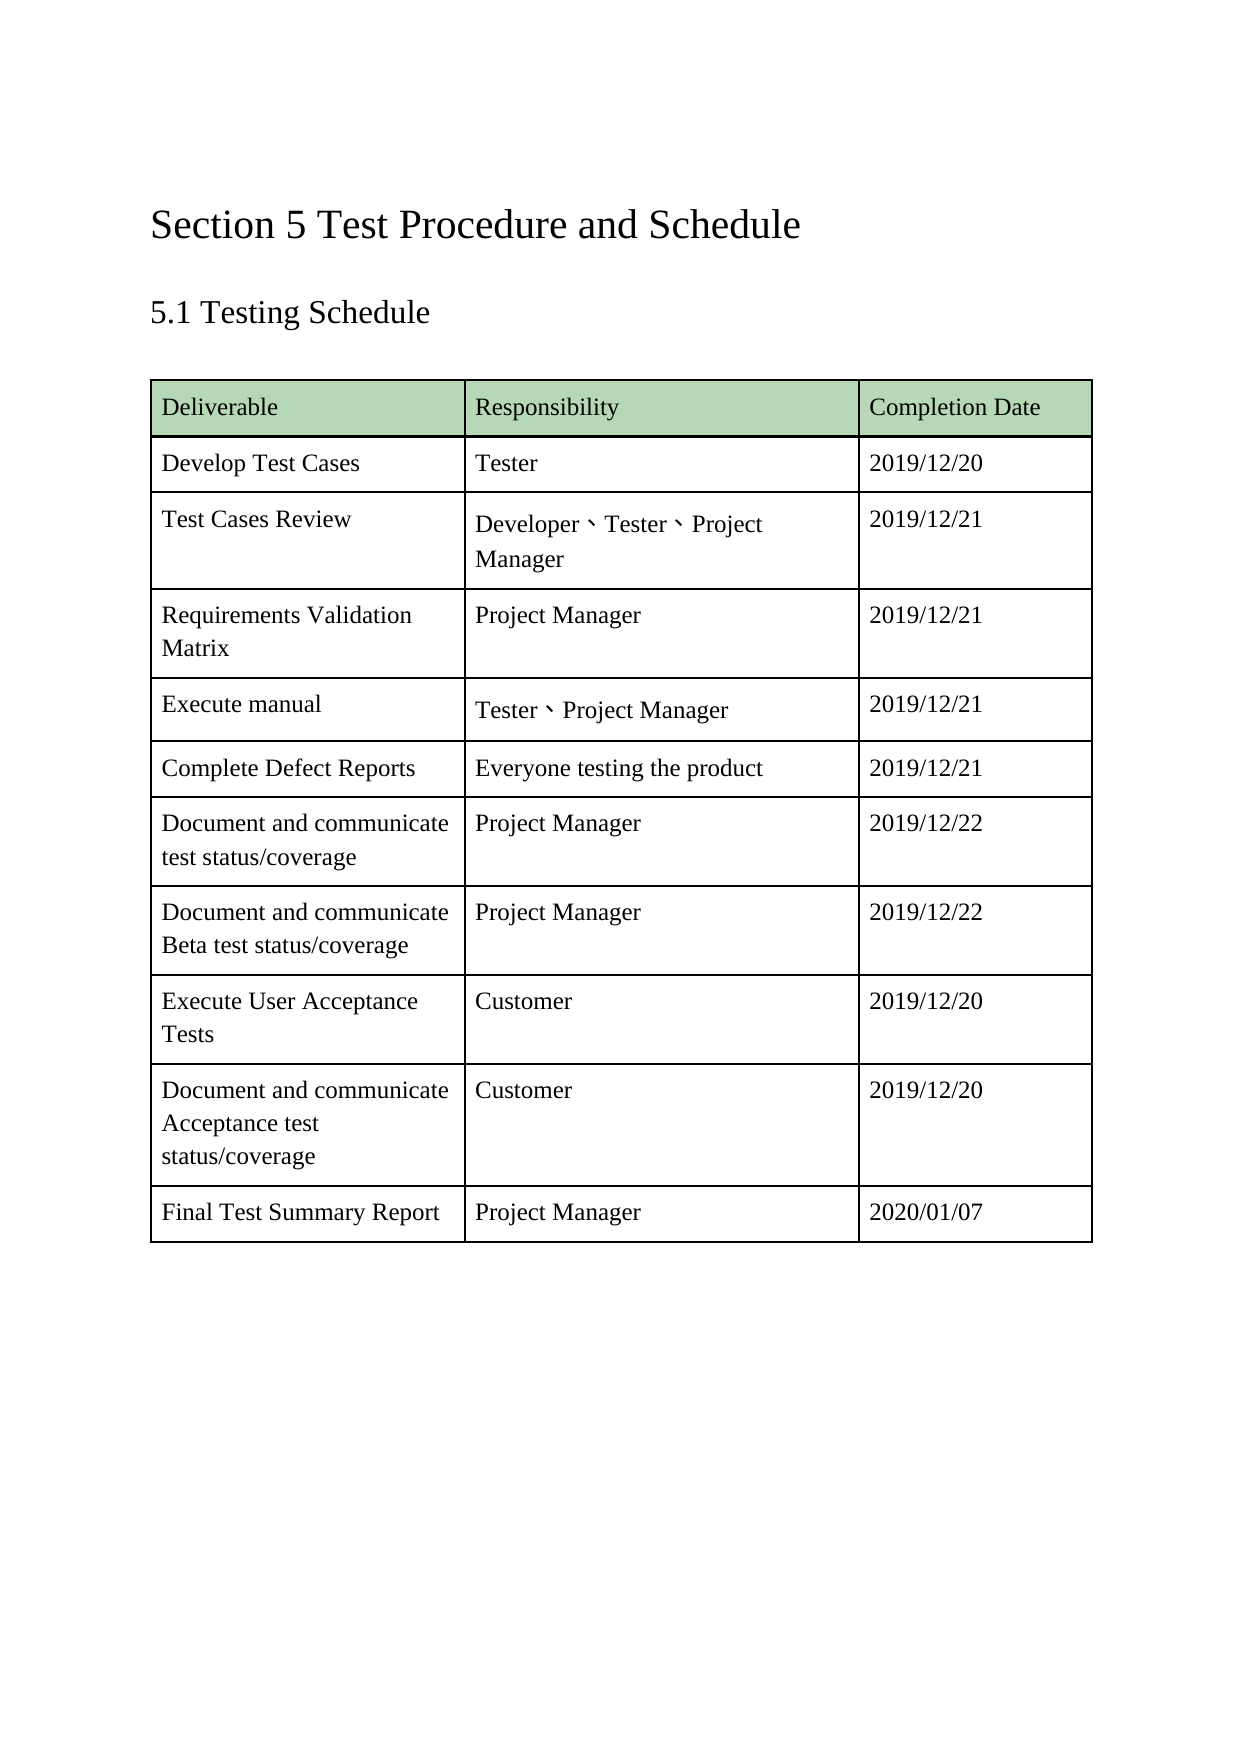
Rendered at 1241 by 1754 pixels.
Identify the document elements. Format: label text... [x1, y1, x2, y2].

table_cell Document and communicate Beta test status/coverage [152, 887, 464, 974]
table_cell Project Manager [466, 1187, 858, 1241]
table_cell Develop Test Cases [152, 438, 464, 491]
table_cell 2019/12/22 [860, 887, 1091, 974]
table_cell 2019/12/20 [860, 1065, 1091, 1185]
table_cell Document and communicate test status/coverage [152, 798, 464, 885]
text Section 5 Test Procedure and Schedule [150, 200, 1090, 248]
table_cell Customer [466, 976, 858, 1063]
table_cell 2019/12/20 [860, 438, 1091, 491]
table_cell Final Test Summary Report [152, 1187, 464, 1241]
table_cell Execute User Acceptance Tests [152, 976, 464, 1063]
table_header Completion Date [860, 381, 1091, 435]
table_header Responsibility [466, 381, 858, 435]
table_cell Project Manager [466, 590, 858, 677]
table_cell Execute manual [152, 679, 464, 740]
table_cell Tester [466, 438, 858, 491]
table_header Deliverable [152, 381, 464, 435]
table_cell 2019/12/22 [860, 798, 1091, 885]
table_cell Document and communicate Acceptance test status/coverage [152, 1065, 464, 1185]
table_cell Complete Defect Reports [152, 742, 464, 796]
table_cell 2019/12/21 [860, 679, 1091, 740]
table_cell 2019/12/20 [860, 976, 1091, 1063]
text 5.1 Testing Schedule [150, 293, 1090, 331]
table_cell Project Manager [466, 798, 858, 885]
table_cell 2019/12/21 [860, 742, 1091, 796]
table_cell 2019/12/21 [860, 590, 1091, 677]
table_cell Everyone testing the product [466, 742, 858, 796]
table_cell Requirements Validation Matrix [152, 590, 464, 677]
table_cell 2019/12/21 [860, 493, 1091, 588]
table_cell Developer、Tester、Project Manager [466, 493, 858, 588]
table_cell Tester、Project Manager [466, 679, 858, 740]
table_cell Project Manager [466, 887, 858, 974]
table_cell 2020/01/07 [860, 1187, 1091, 1241]
table_cell Customer [466, 1065, 858, 1185]
table_cell Test Cases Review [152, 493, 464, 588]
